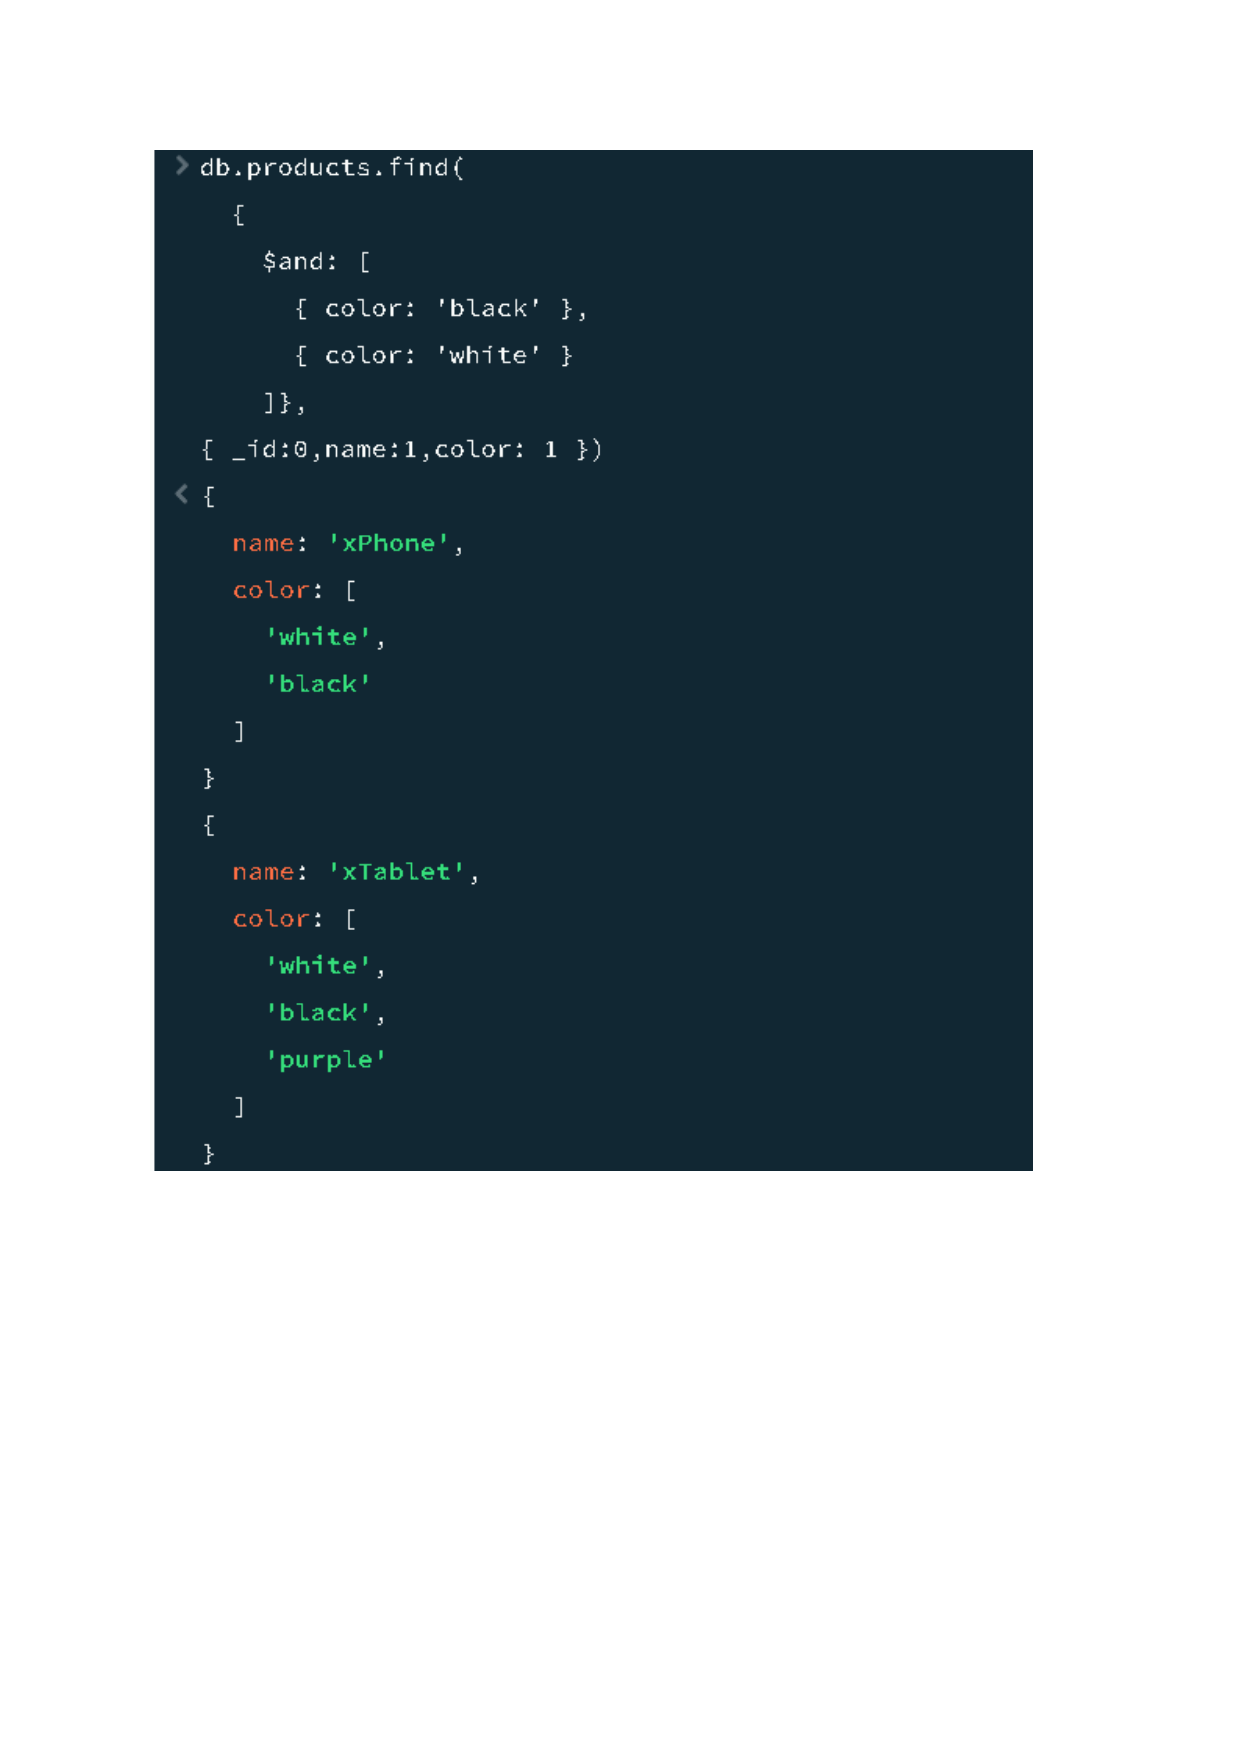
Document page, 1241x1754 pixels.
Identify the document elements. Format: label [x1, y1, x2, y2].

picture [150, 150, 1033, 1171]
